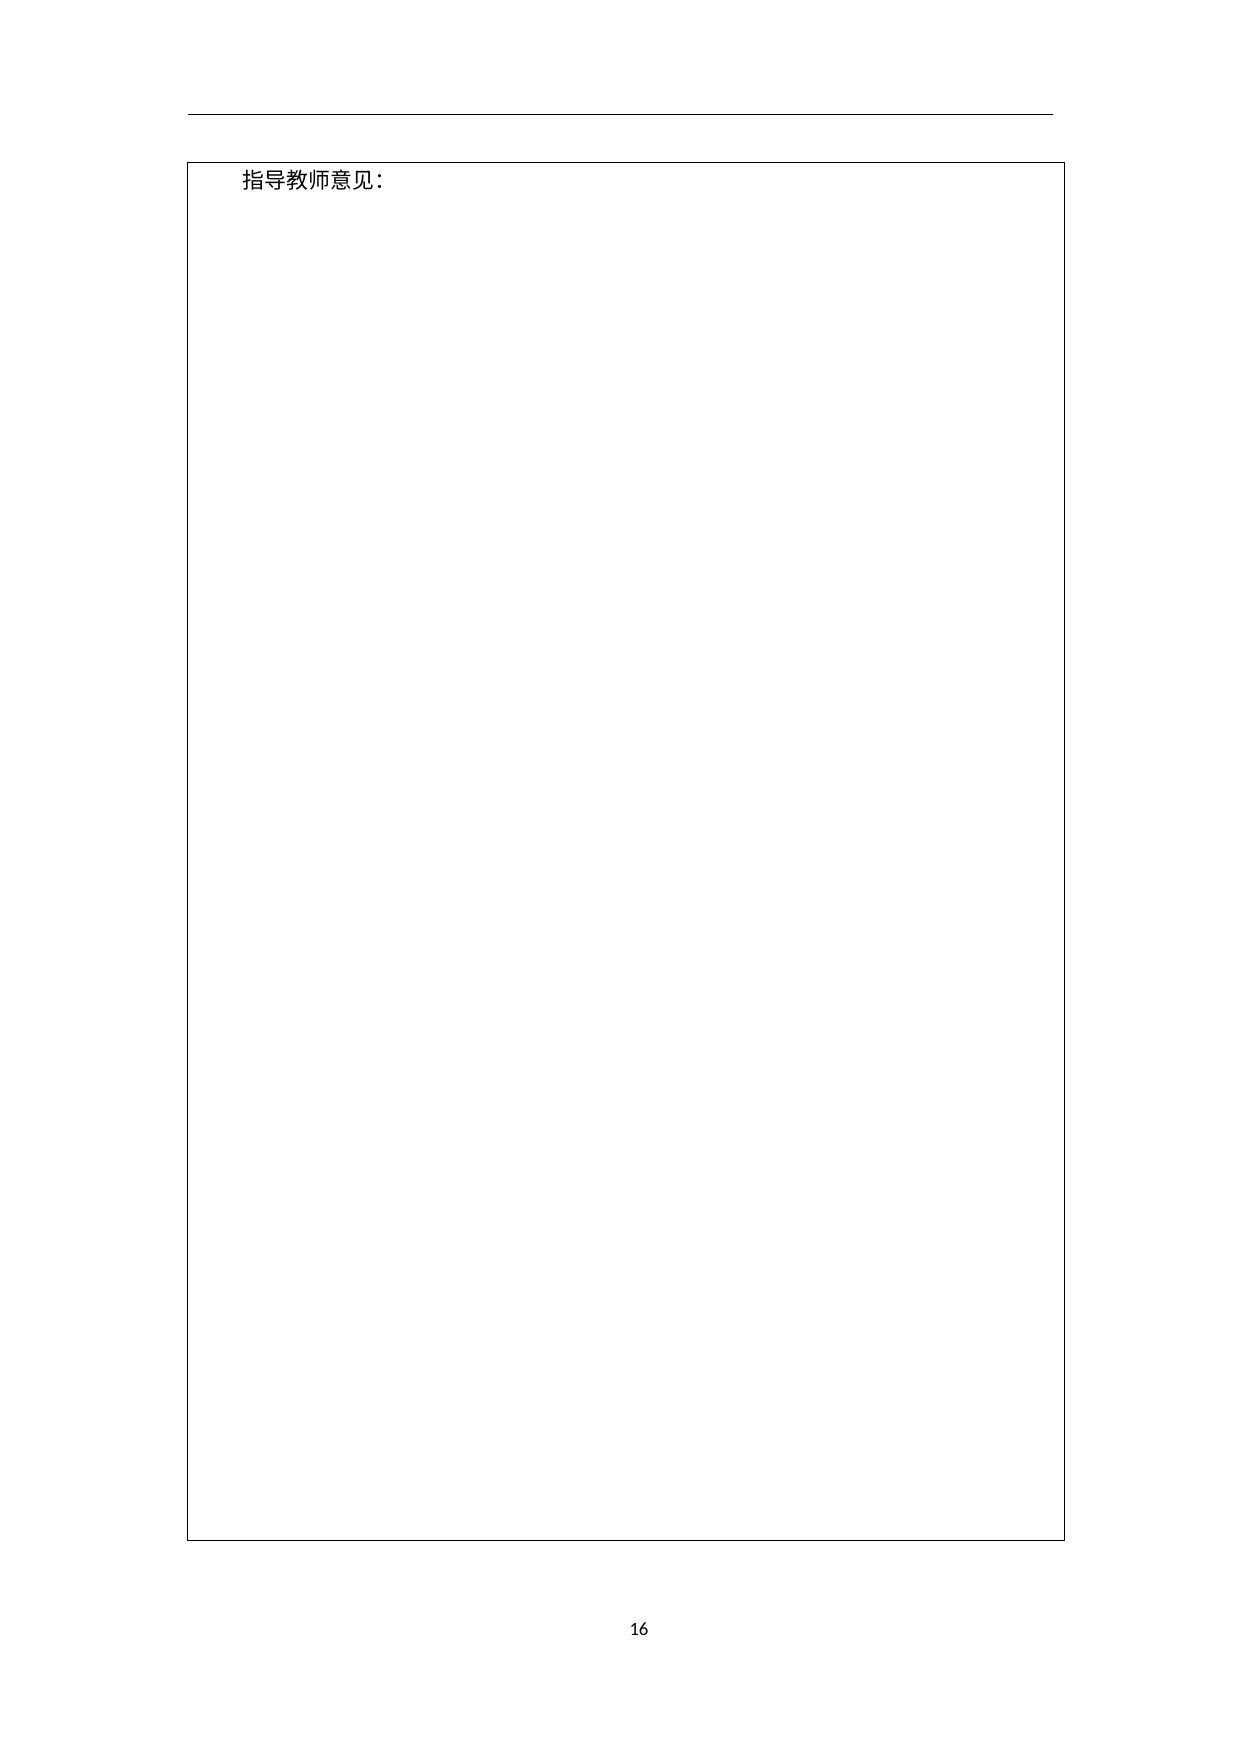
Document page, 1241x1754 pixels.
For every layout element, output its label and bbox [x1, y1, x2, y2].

table_header [188, 163, 1064, 1540]
